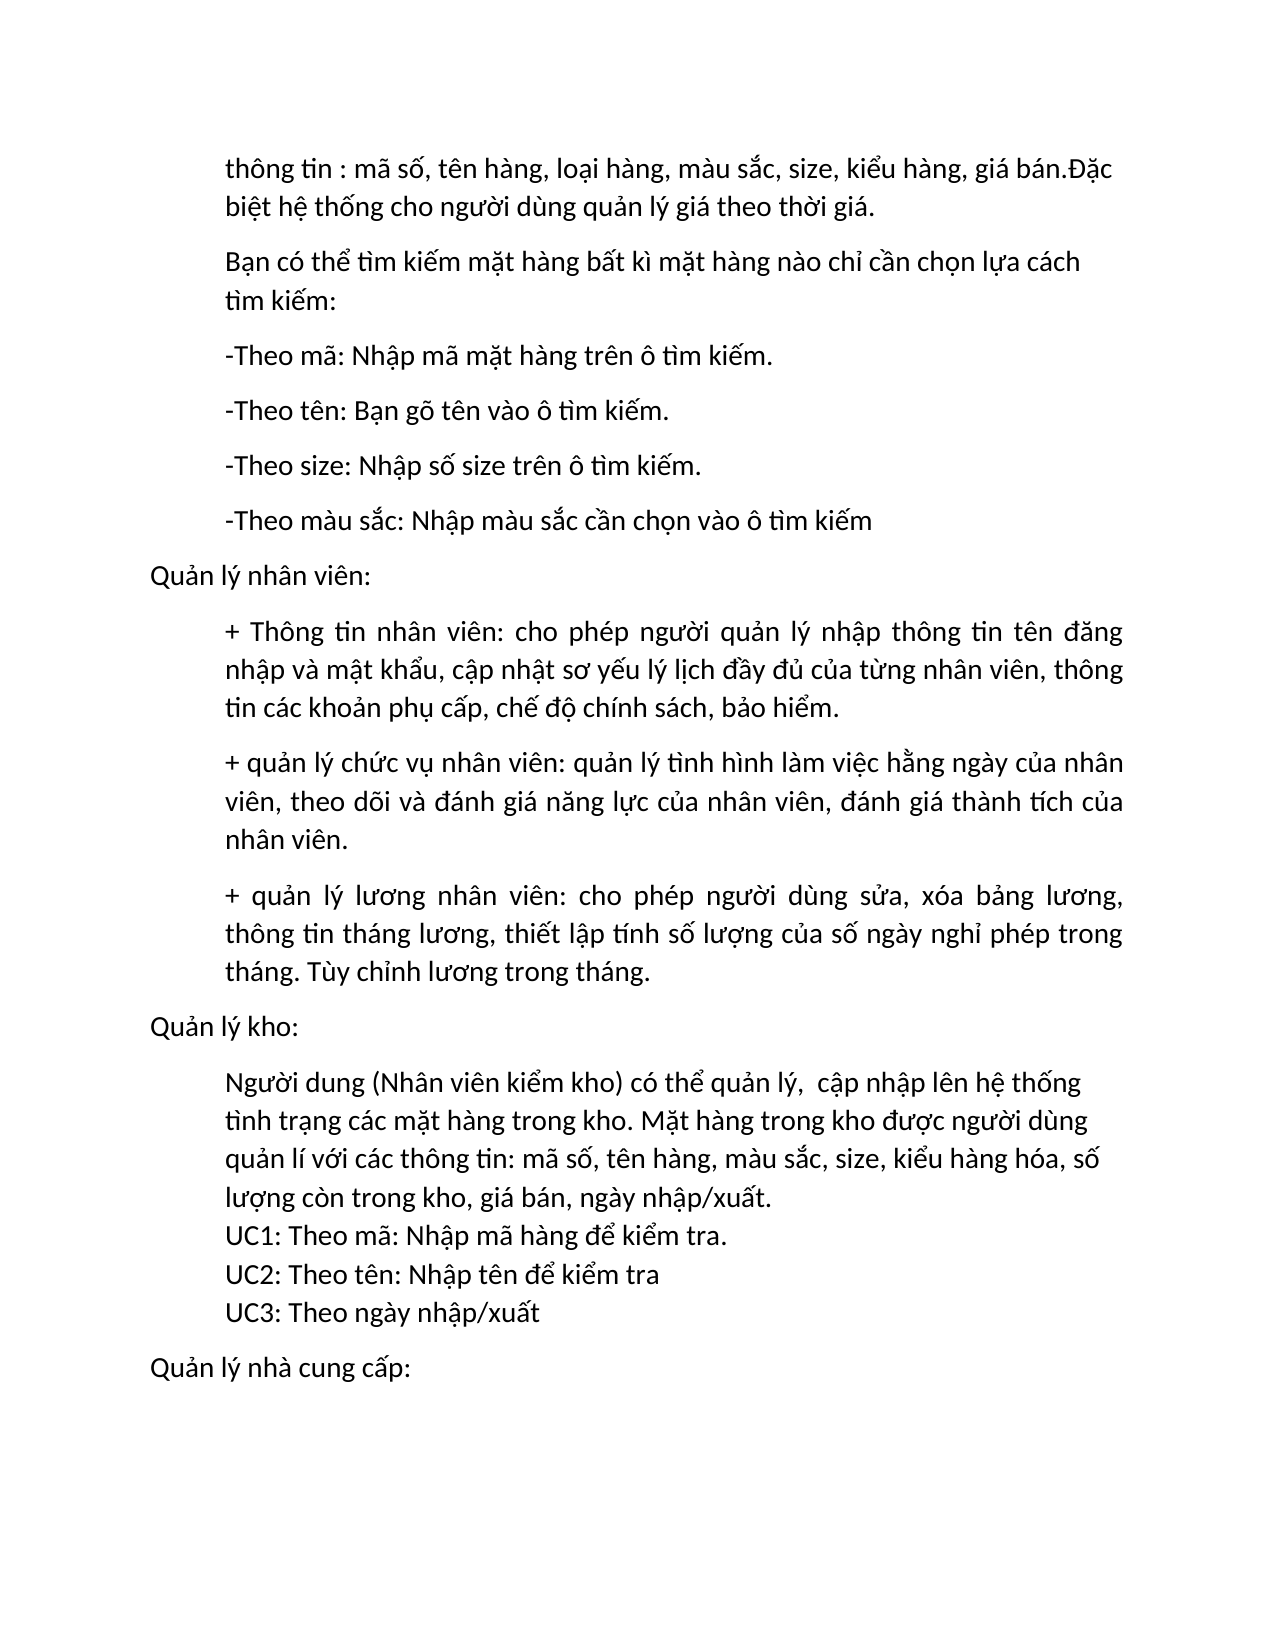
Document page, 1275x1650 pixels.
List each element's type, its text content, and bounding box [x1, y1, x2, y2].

text + quản lý chức vụ nhân viên: quản lý tình hình làm việc hằng ngày của nhân viên, theo dõi và đánh giá năng lực của nhân viên, đánh giá thành tích của nhân viên. [225, 744, 1125, 857]
text -Theo size: Nhập số size trên ô tìm kiếm. [225, 447, 1125, 483]
text Quản lý nhà cung cấp: [150, 1349, 1125, 1385]
text + Thông tin nhân viên: cho phép người quản lý nhập thông tin tên đăng nhập và mật khẩu, cập nhật sơ yếu lý lịch đầy đủ của từng nhân viên, thông tin các khoản phụ cấp, chế độ chính sách, bảo hiểm. [225, 613, 1125, 725]
text + quản lý lương nhân viên: cho phép người dùng sửa, xóa bảng lương, thông tin tháng lương, thiết lập tính số lượng của số ngày nghỉ phép trong tháng. Tùy chỉnh lương trong tháng. [225, 877, 1125, 989]
text Bạn có thể tìm kiếm mặt hàng bất kì mặt hàng nào chỉ cần chọn lựa cách tìm kiếm: [225, 243, 1125, 318]
text -Theo tên: Bạn gõ tên vào ô tìm kiếm. [225, 392, 1125, 428]
text Người dung (Nhân viên kiểm kho) có thể quản lý, cập nhập lên hệ thống tình trạng các mặt hàng trong kho. Mặt hàng trong kho được người dùng quản lí với các thông tin: mã số, tên hàng, màu sắc, size, kiểu hàng hóa, số lượng còn trong kho, giá bán, ngày nhập/xuất. UC1: Theo mã: Nhập mã hàng để kiểm tra. UC2: Theo tên: Nhập tên để kiểm tra UC3: Theo ngày nhập/xuất [225, 1064, 1125, 1330]
text -Theo mã: Nhập mã mặt hàng trên ô tìm kiếm. [225, 337, 1125, 373]
text -Theo màu sắc: Nhập màu sắc cần chọn vào ô tìm kiếm [225, 502, 1125, 538]
text Quản lý kho: [150, 1008, 1125, 1044]
text Quản lý nhân viên: [150, 557, 1125, 593]
